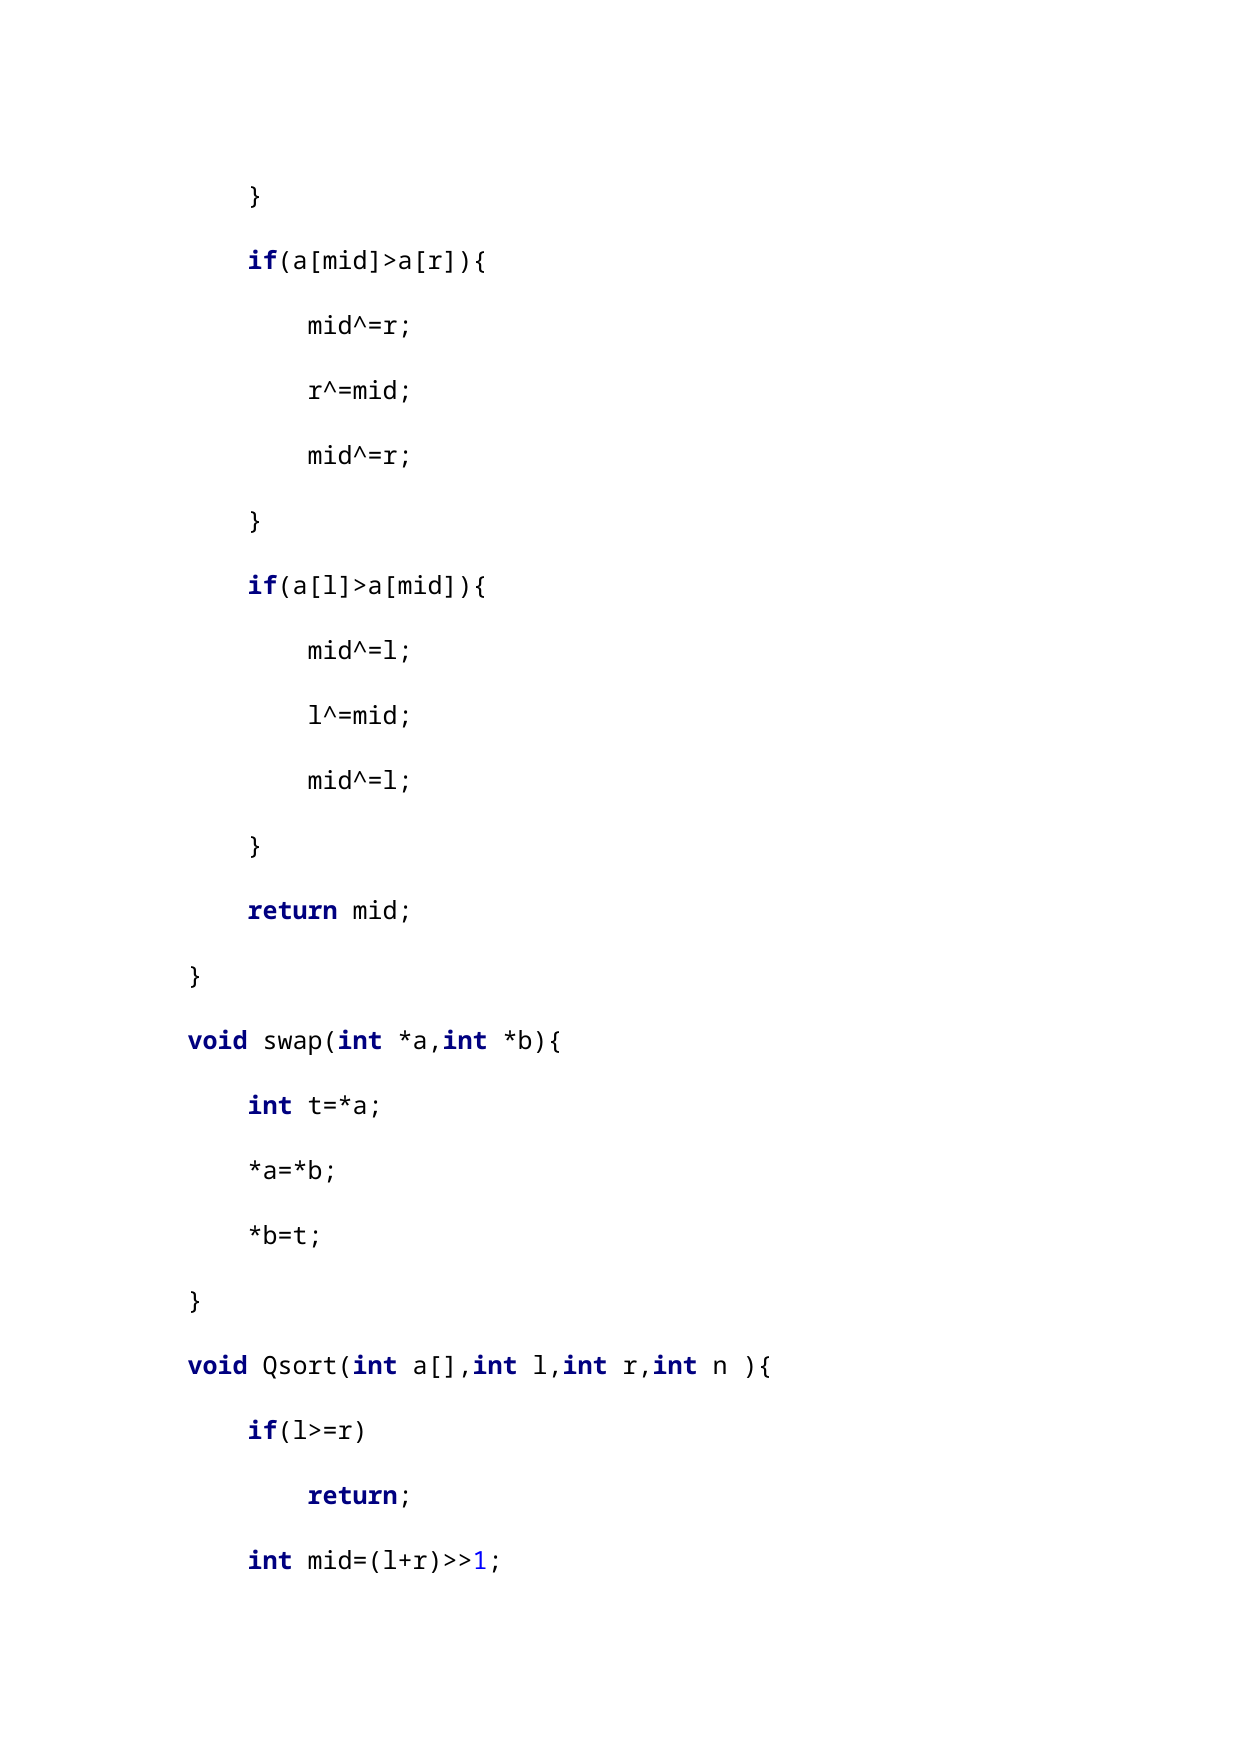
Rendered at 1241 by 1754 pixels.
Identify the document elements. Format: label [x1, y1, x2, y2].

text [187, 162, 1053, 1592]
